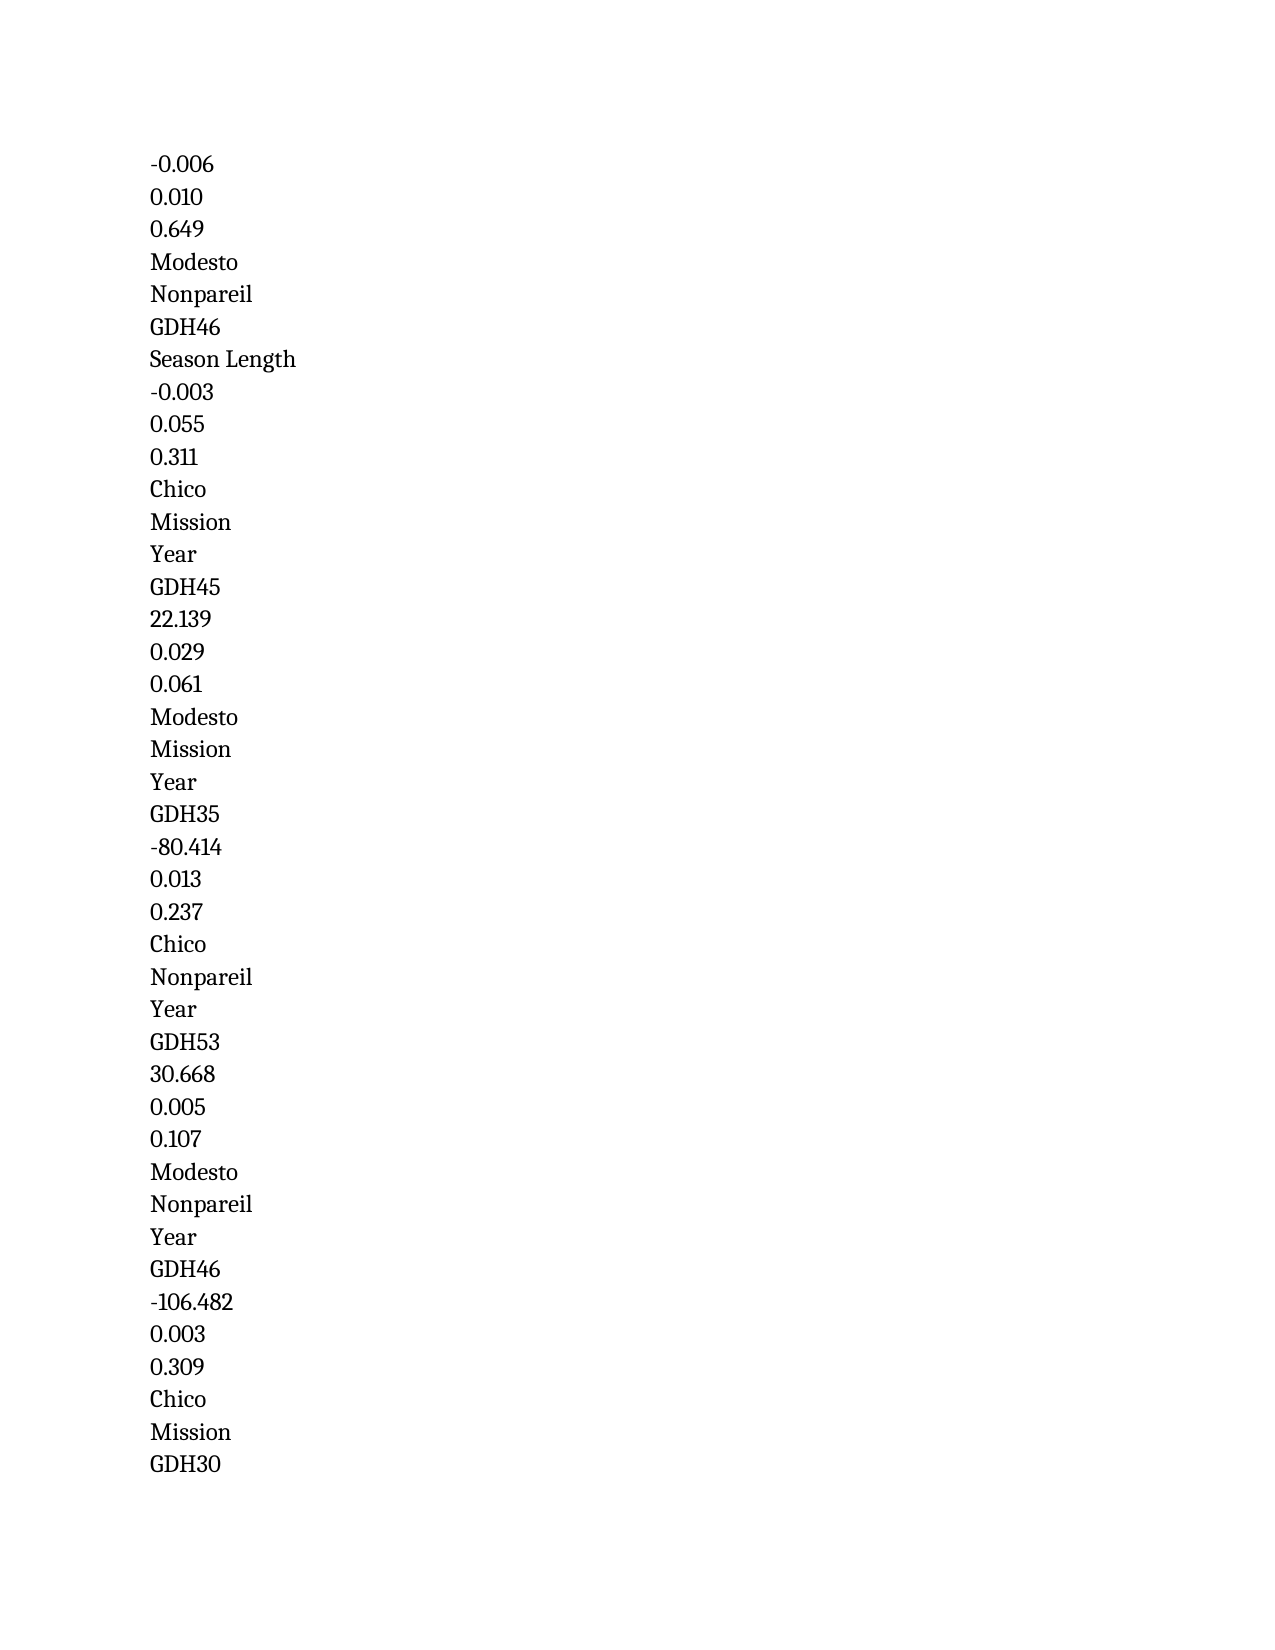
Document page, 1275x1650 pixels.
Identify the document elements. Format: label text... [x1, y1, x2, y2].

text -80.414 [150, 832, 1125, 861]
text Mission [150, 1417, 1125, 1446]
text Chico [150, 475, 1125, 504]
text -0.006 [150, 150, 1125, 179]
text Year [150, 1222, 1125, 1251]
text Modesto [150, 247, 1125, 276]
text 0.003 [150, 1320, 1125, 1349]
text Nonpareil [150, 280, 1125, 309]
text GDH35 [150, 800, 1125, 829]
text Modesto [150, 1157, 1125, 1186]
text 0.055 [150, 410, 1125, 439]
text Nonpareil [150, 1190, 1125, 1219]
text 0.061 [150, 670, 1125, 699]
text 0.311 [150, 442, 1125, 471]
text 0.107 [150, 1125, 1125, 1154]
text Year [150, 995, 1125, 1024]
text GDH30 [150, 1450, 1125, 1479]
text -0.003 [150, 377, 1125, 406]
text -106.482 [150, 1287, 1125, 1316]
text Modesto [150, 702, 1125, 731]
text 0.309 [150, 1352, 1125, 1381]
text 30.668 [150, 1060, 1125, 1089]
text GDH53 [150, 1027, 1125, 1056]
text Chico [150, 930, 1125, 959]
text Season Length [150, 345, 1125, 374]
text 0.013 [150, 865, 1125, 894]
text Mission [150, 507, 1125, 536]
text 0.029 [150, 637, 1125, 666]
text Chico [150, 1385, 1125, 1414]
text Nonpareil [150, 962, 1125, 991]
text 0.237 [150, 897, 1125, 926]
text Year [150, 540, 1125, 569]
text GDH46 [150, 1255, 1125, 1284]
text 0.010 [150, 182, 1125, 211]
text GDH45 [150, 572, 1125, 601]
text 22.139 [150, 605, 1125, 634]
text GDH46 [150, 312, 1125, 341]
text 0.005 [150, 1092, 1125, 1121]
text 0.649 [150, 215, 1125, 244]
text Year [150, 767, 1125, 796]
text Mission [150, 735, 1125, 764]
